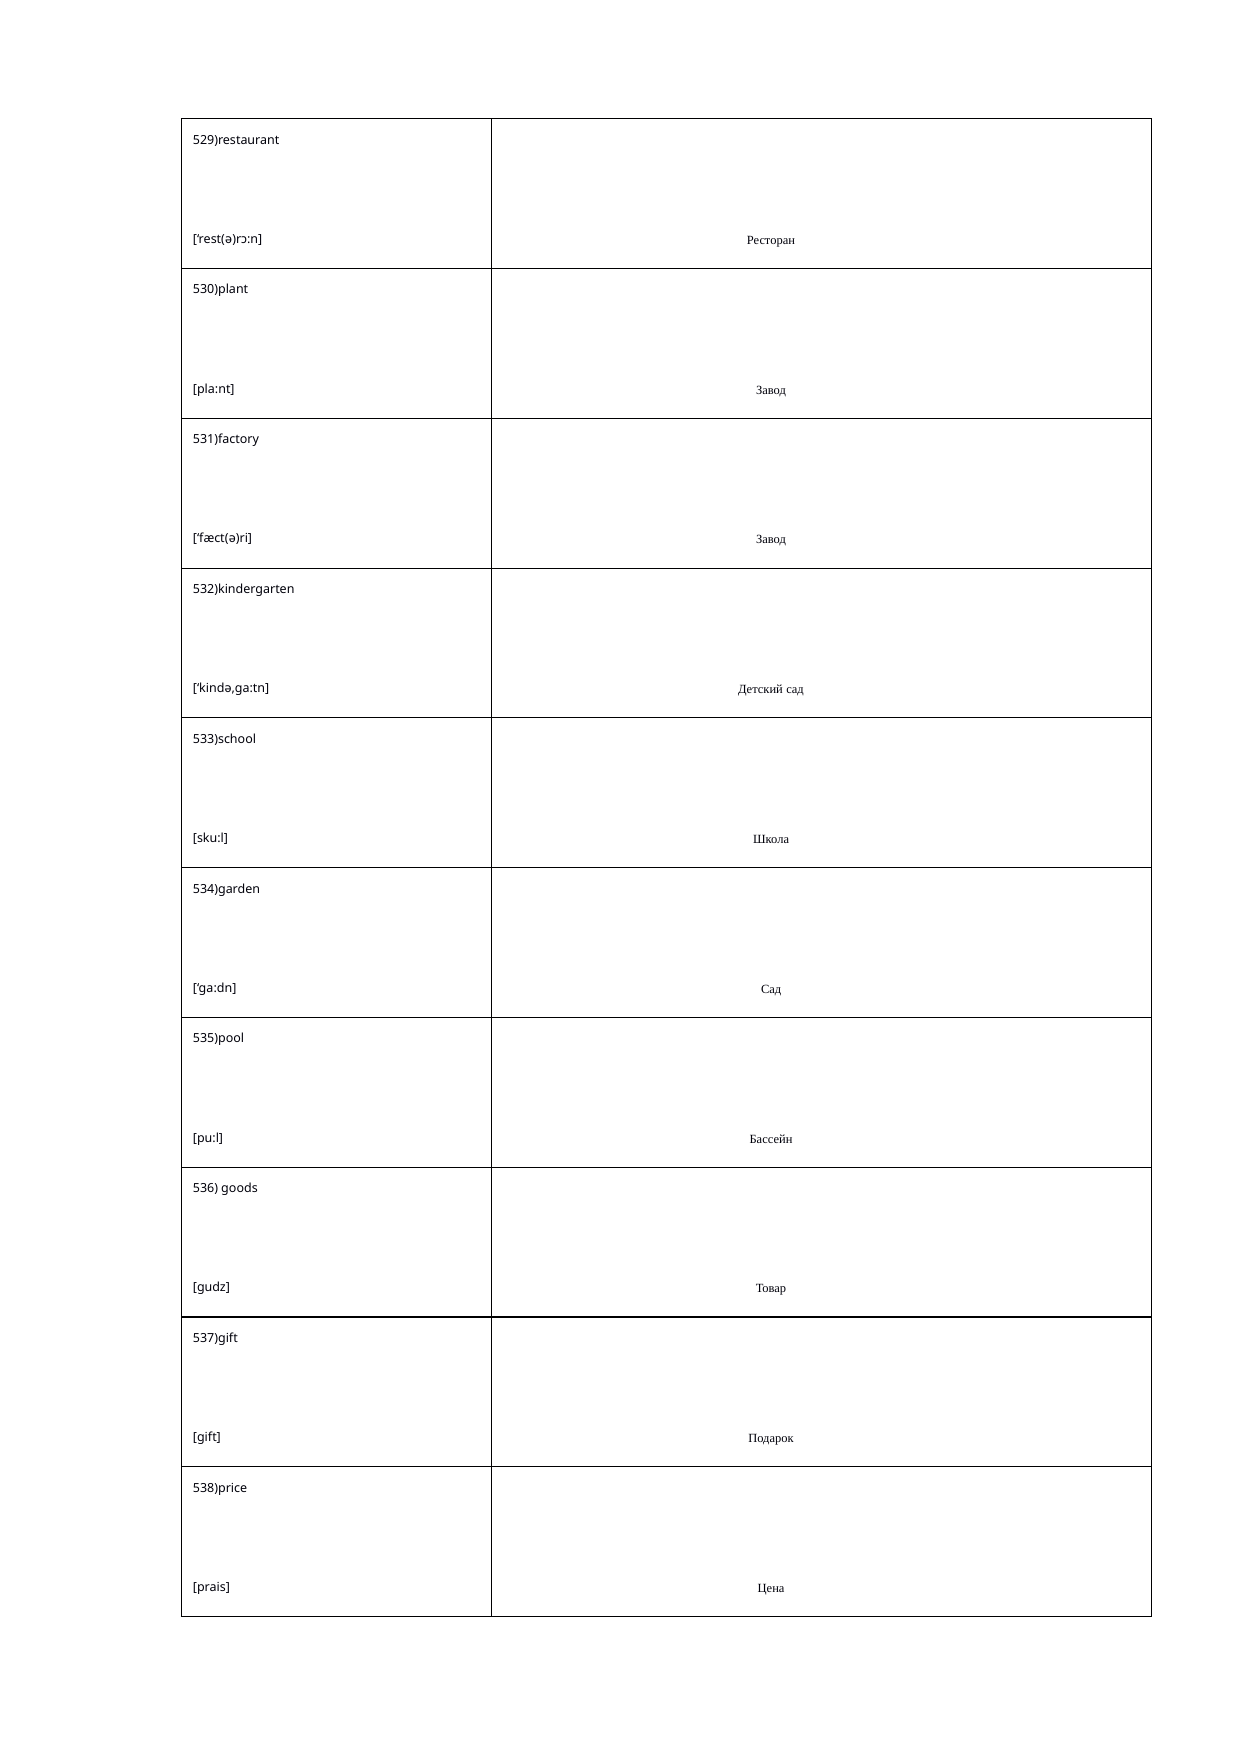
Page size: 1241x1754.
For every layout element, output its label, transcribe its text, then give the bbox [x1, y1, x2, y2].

table_cell 532)kindergarten [‘kində,ga:tn] [182, 569, 491, 717]
table_cell Бассейн [492, 1018, 1151, 1167]
table_cell 530)plant [pla:nt] [182, 269, 491, 418]
table_cell Подарок [492, 1318, 1151, 1466]
table_cell Цена [492, 1467, 1151, 1616]
table_cell 534)garden [‘ga:dn] [182, 868, 491, 1017]
table_cell 533)school [sku:l] [182, 718, 491, 867]
table_cell Детский сад [492, 569, 1151, 717]
table_cell 538)price [prais] [182, 1467, 491, 1616]
table_cell Ресторан [492, 119, 1151, 268]
table_cell 531)factory [‘fæct(ə)ri] [182, 419, 491, 567]
table_cell 537)gift [gift] [182, 1318, 491, 1466]
table_cell Завод [492, 419, 1151, 567]
table_cell 535)pool [pu:l] [182, 1018, 491, 1167]
table_cell Завод [492, 269, 1151, 418]
table_cell 536) goods [gudz] [182, 1168, 491, 1316]
table_cell Сад [492, 868, 1151, 1017]
table_cell Школа [492, 718, 1151, 867]
table_cell 529)restaurant [‘rest(ə)rɔ:n] [182, 119, 491, 268]
table_cell Товар [492, 1168, 1151, 1316]
